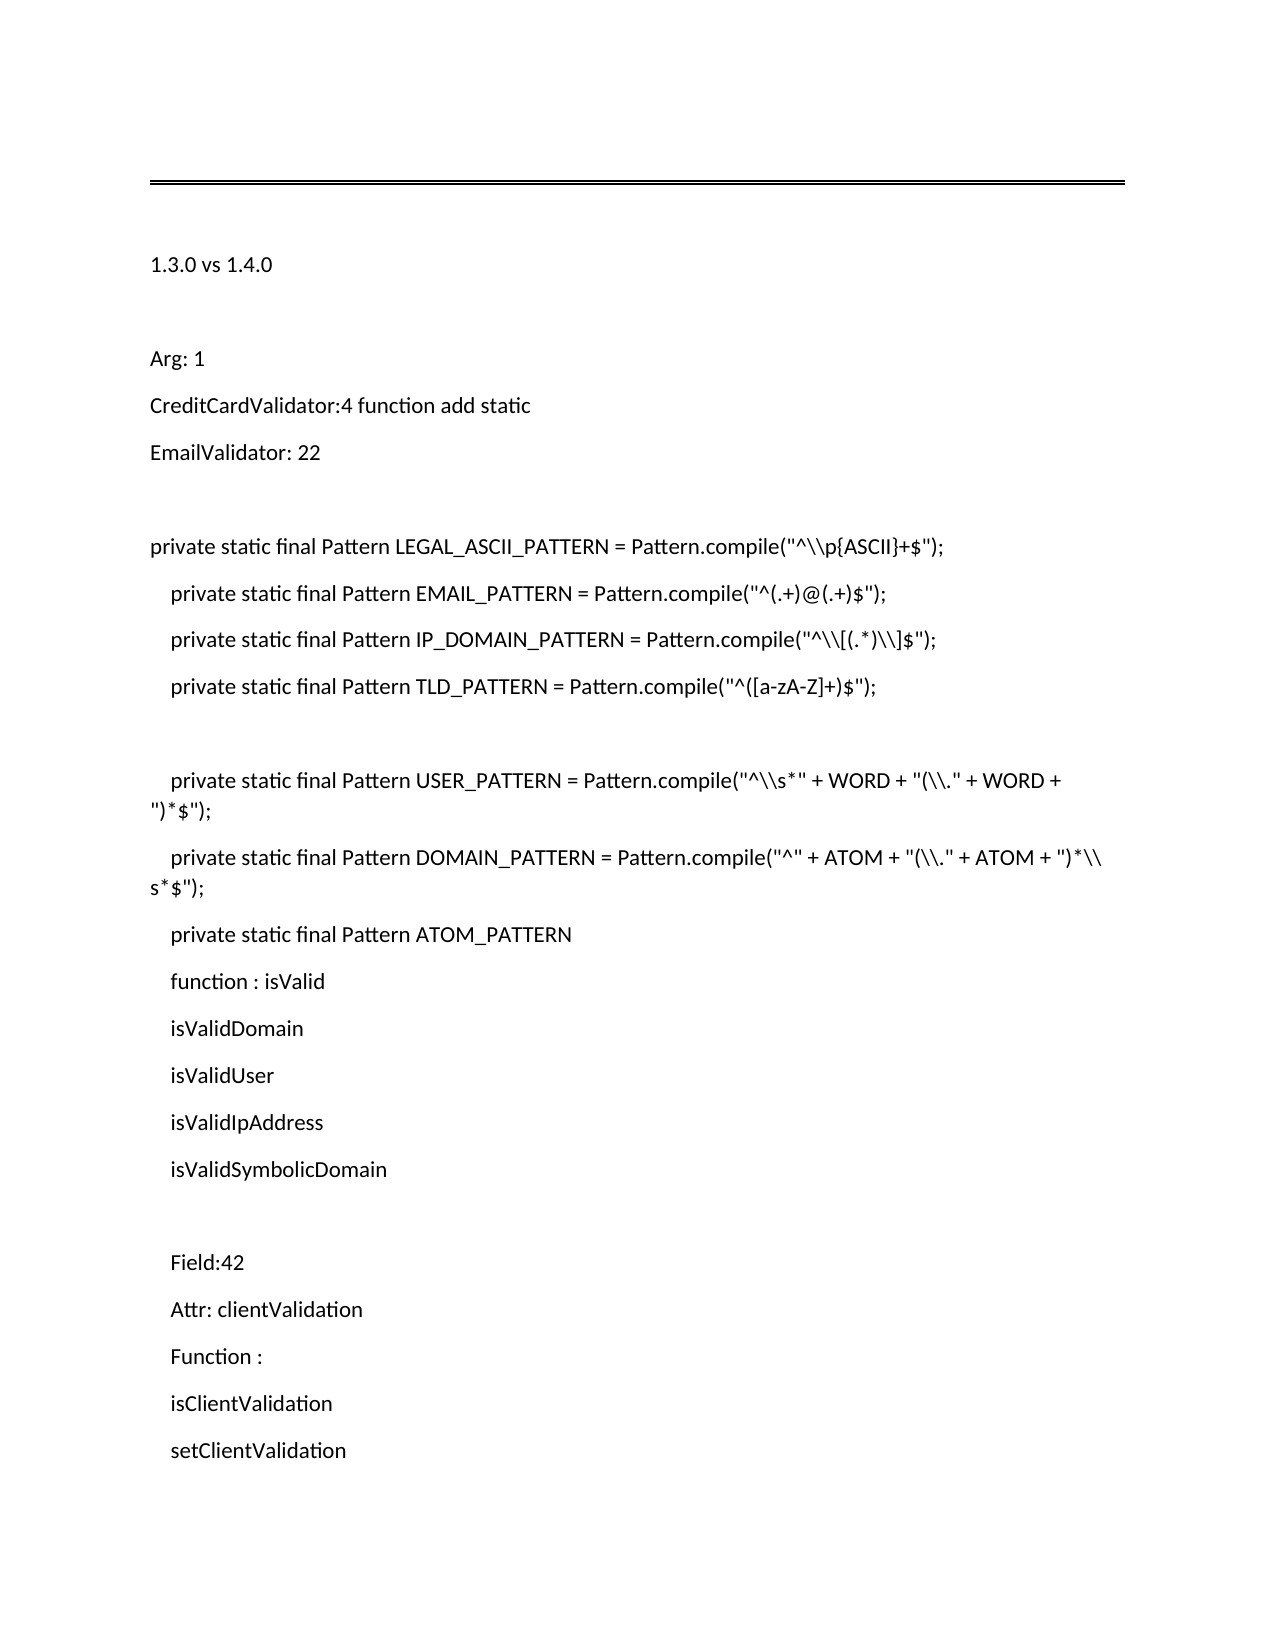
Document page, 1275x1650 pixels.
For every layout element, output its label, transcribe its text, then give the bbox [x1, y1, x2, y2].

text Function : [150, 1342, 1125, 1370]
text Attr: clientValidation [150, 1295, 1125, 1323]
text isValidSymbolicDomain [150, 1155, 1125, 1183]
text Arg: 1 [150, 344, 1125, 372]
text private static final Pattern EMAIL_PATTERN = Pattern.compile("^(.+)@(.+)$"); [150, 579, 1125, 607]
text setClientValidation [150, 1436, 1125, 1464]
text private static final Pattern DOMAIN_PATTERN = Pattern.compile("^" + ATOM + "(\\." + ATOM + ")*\\s*$"); [150, 843, 1125, 901]
text isClientValidation [150, 1389, 1125, 1417]
text CreditCardValidator:4 function add static [150, 391, 1125, 419]
text private static final Pattern TLD_PATTERN = Pattern.compile("^([a-zA-Z]+)$"); [150, 672, 1125, 700]
text isValidUser [150, 1061, 1125, 1089]
text function : isValid [150, 967, 1125, 995]
text isValidDomain [150, 1014, 1125, 1042]
text EmailValidator: 22 [150, 438, 1125, 466]
text Field:42 [150, 1248, 1125, 1276]
text private static final Pattern LEGAL_ASCII_PATTERN = Pattern.compile("^\\p{ASCII}+$"); [150, 532, 1125, 560]
text isValidIpAddress [150, 1108, 1125, 1136]
text private static final Pattern USER_PATTERN = Pattern.compile("^\\s*" + WORD + "(\\." + WORD + ")*$"); [150, 766, 1125, 824]
text 1.3.0 vs 1.4.0 [150, 251, 1125, 278]
text private static final Pattern IP_DOMAIN_PATTERN = Pattern.compile("^\\[(.*)\\]$"); [150, 626, 1125, 653]
text private static final Pattern ATOM_PATTERN [150, 920, 1125, 948]
